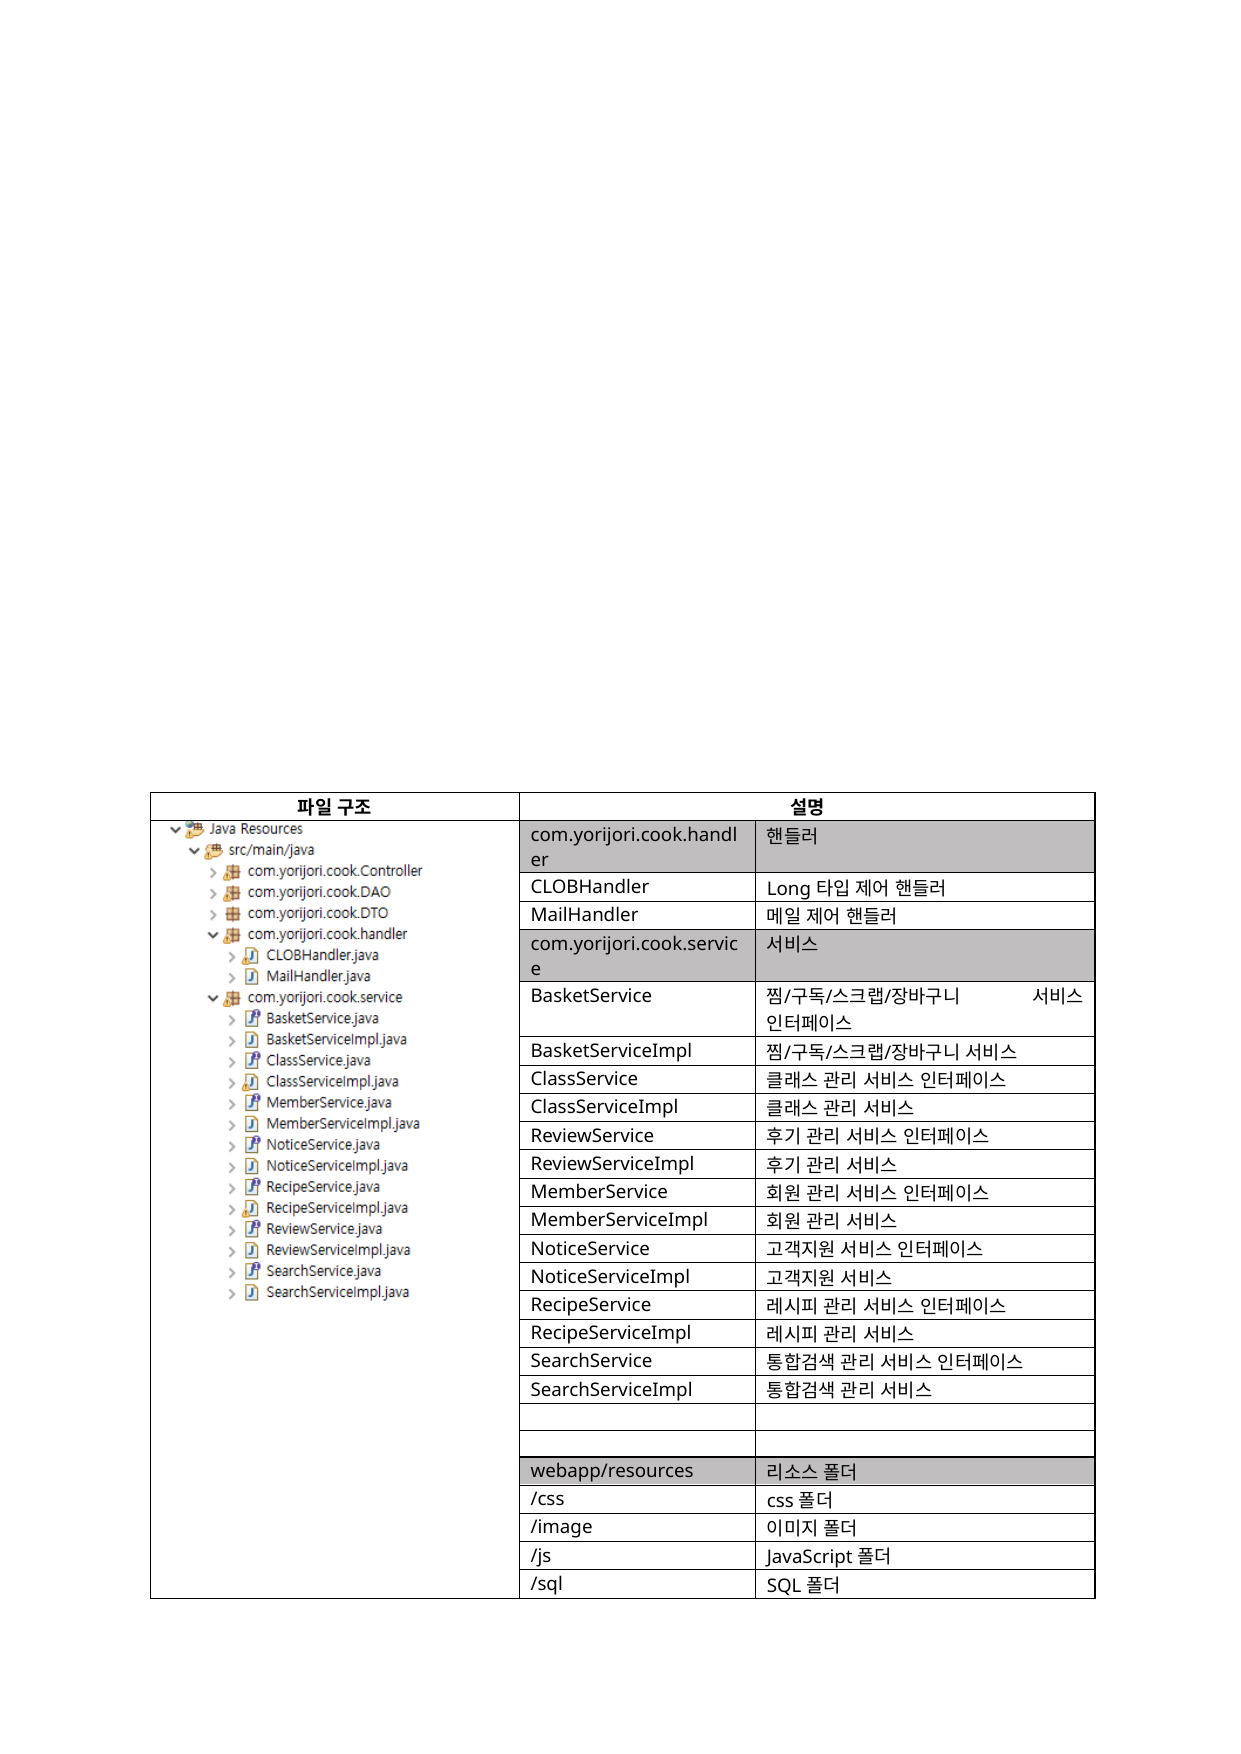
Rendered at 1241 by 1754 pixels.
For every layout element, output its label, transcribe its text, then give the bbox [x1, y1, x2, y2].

table_cell 고객지원 서비스 인터페이스 [756, 1235, 1094, 1262]
table_cell ClassService [520, 1066, 755, 1093]
table_cell 레시피 관리 서비스 [756, 1320, 1094, 1347]
table_cell 후기 관리 서비스 [756, 1150, 1094, 1177]
table_cell 이미지 폴더 [756, 1514, 1094, 1541]
table_cell com.yorijori.cook.handler [520, 821, 755, 872]
table_cell [520, 1404, 755, 1430]
table_cell ReviewServiceImpl [520, 1150, 755, 1177]
table_cell SQL 폴더 [756, 1570, 1094, 1597]
table_cell NoticeServiceImpl [520, 1263, 755, 1290]
table_header 설명 [520, 793, 1094, 820]
table_cell 고객지원 서비스 [756, 1263, 1094, 1290]
table_cell MemberServiceImpl [520, 1207, 755, 1234]
table_cell /js [520, 1542, 755, 1569]
table_cell 후기 관리 서비스 인터페이스 [756, 1122, 1094, 1149]
table_cell JavaScript 폴더 [756, 1542, 1094, 1569]
table_cell 서비스 [756, 930, 1094, 981]
table_cell 통합검색 관리 서비스 [756, 1376, 1094, 1403]
table_cell MemberService [520, 1179, 755, 1206]
table_cell 찜/구독/스크랩/장바구니 서비스 [756, 1037, 1094, 1064]
table_cell BasketService [520, 982, 755, 1036]
table_cell [756, 1404, 1094, 1430]
table_cell RecipeServiceImpl [520, 1320, 755, 1347]
table_cell ClassServiceImpl [520, 1094, 755, 1121]
table_cell 클래스 관리 서비스 [756, 1094, 1094, 1121]
table_cell NoticeService [520, 1235, 755, 1262]
table_cell 핸들러 [756, 821, 1094, 872]
table_cell ReviewService [520, 1122, 755, 1149]
table_cell com.yorijori.cook.service [520, 930, 755, 981]
table_cell 메일 제어 핸들러 [756, 902, 1094, 929]
table_cell 클래스 관리 서비스 인터페이스 [756, 1066, 1094, 1093]
table_cell /css [520, 1486, 755, 1513]
table_cell Long 타입 제어 핸들러 [756, 873, 1094, 901]
table_cell 회원 관리 서비스 [756, 1207, 1094, 1234]
table_header 파일 구조 [151, 793, 519, 820]
table_cell /sql [520, 1570, 755, 1597]
table_cell BasketServiceImpl [520, 1037, 755, 1064]
table_cell 리소스 폴더 [756, 1458, 1094, 1484]
table_cell 레시피 관리 서비스 인터페이스 [756, 1291, 1094, 1318]
picture [161, 821, 487, 1303]
table_cell /image [520, 1514, 755, 1541]
table_cell [151, 821, 519, 1597]
table_cell 찜/구독/스크랩/장바구니 서비스 인터페이스 [756, 982, 1094, 1036]
table_cell RecipeService [520, 1291, 755, 1318]
table_cell 회원 관리 서비스 인터페이스 [756, 1179, 1094, 1206]
table_cell SearchService [520, 1348, 755, 1375]
table_cell MailHandler [520, 902, 755, 929]
table_cell css 폴더 [756, 1486, 1094, 1513]
table_cell SearchServiceImpl [520, 1376, 755, 1403]
table_cell CLOBHandler [520, 873, 755, 901]
table_cell [756, 1431, 1094, 1456]
table_cell 통합검색 관리 서비스 인터페이스 [756, 1348, 1094, 1375]
table_cell [520, 1431, 755, 1456]
table_cell webapp/resources [520, 1458, 755, 1484]
